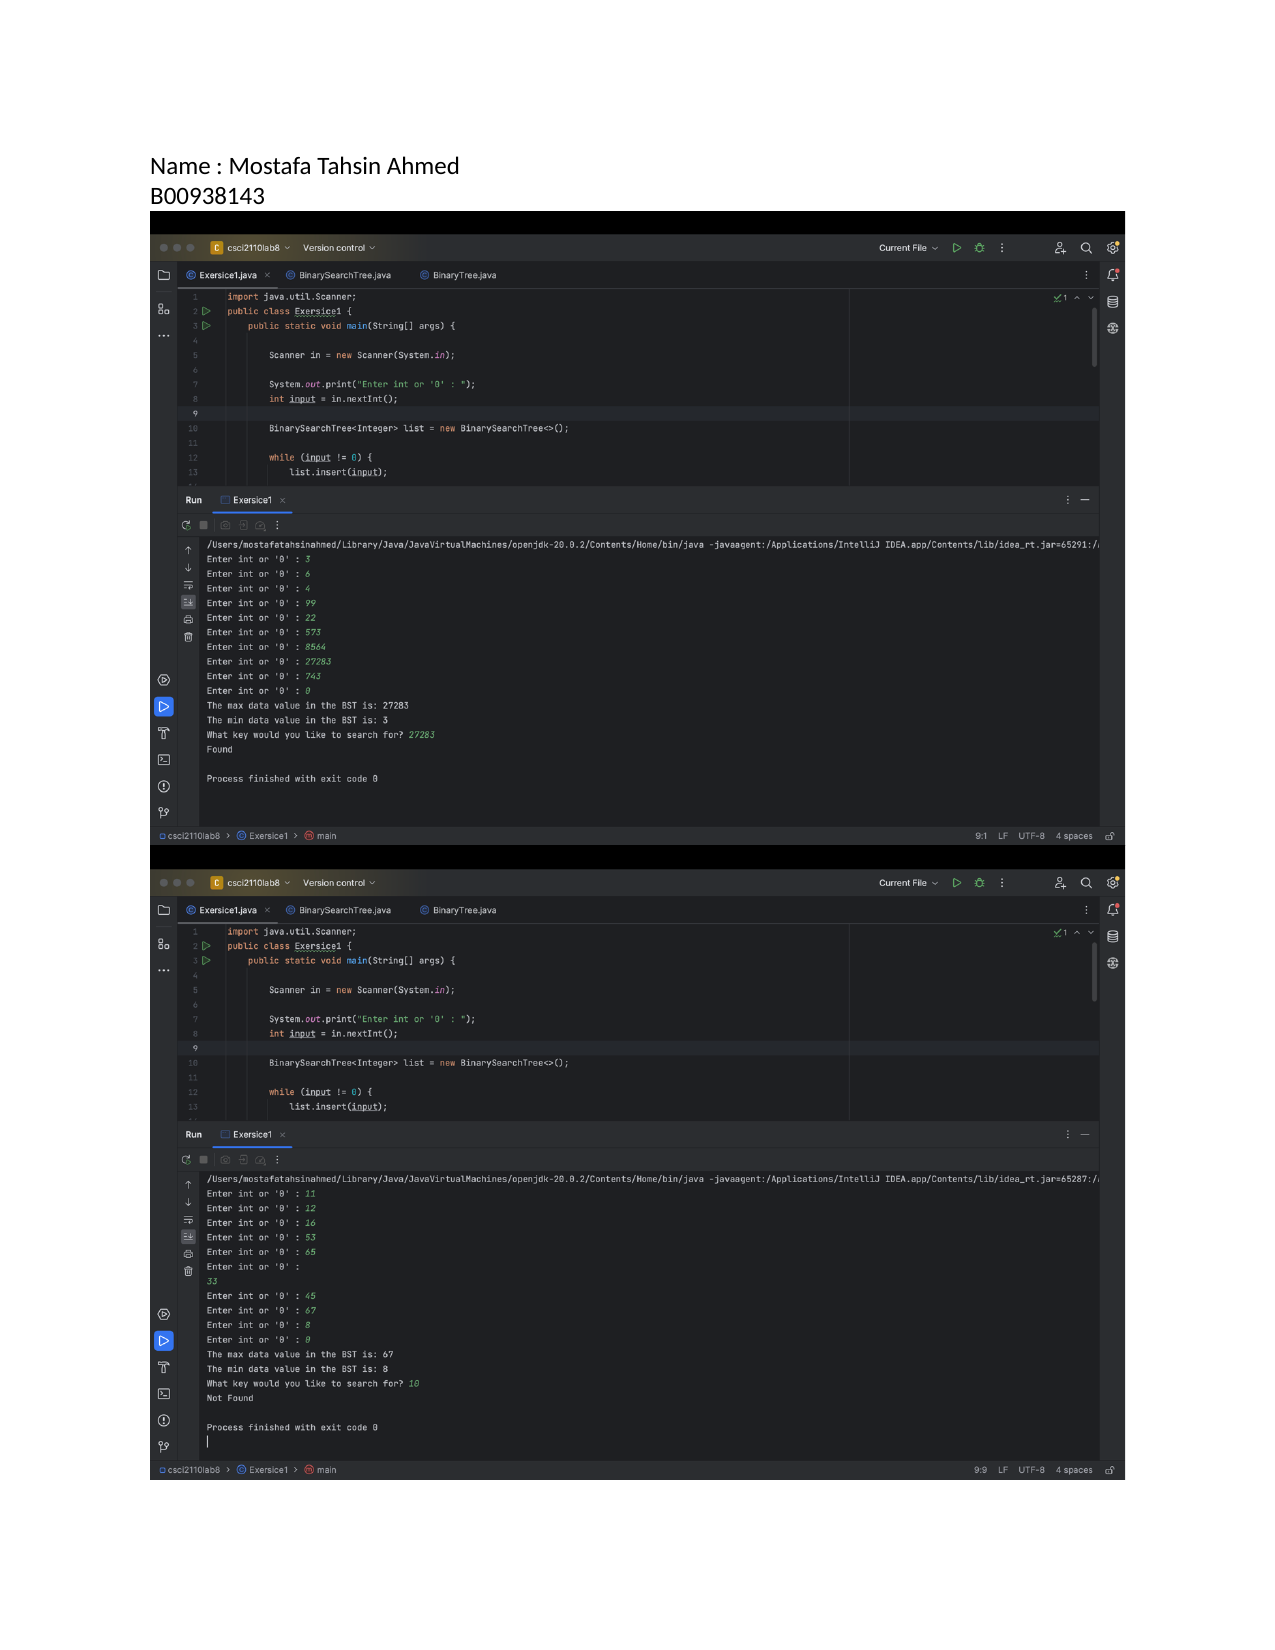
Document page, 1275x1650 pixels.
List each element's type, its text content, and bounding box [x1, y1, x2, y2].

picture [150, 211, 1125, 1480]
text Name : Mostafa Tahsin Ahmed [150, 150, 1125, 181]
text B00938143 [150, 181, 1125, 211]
